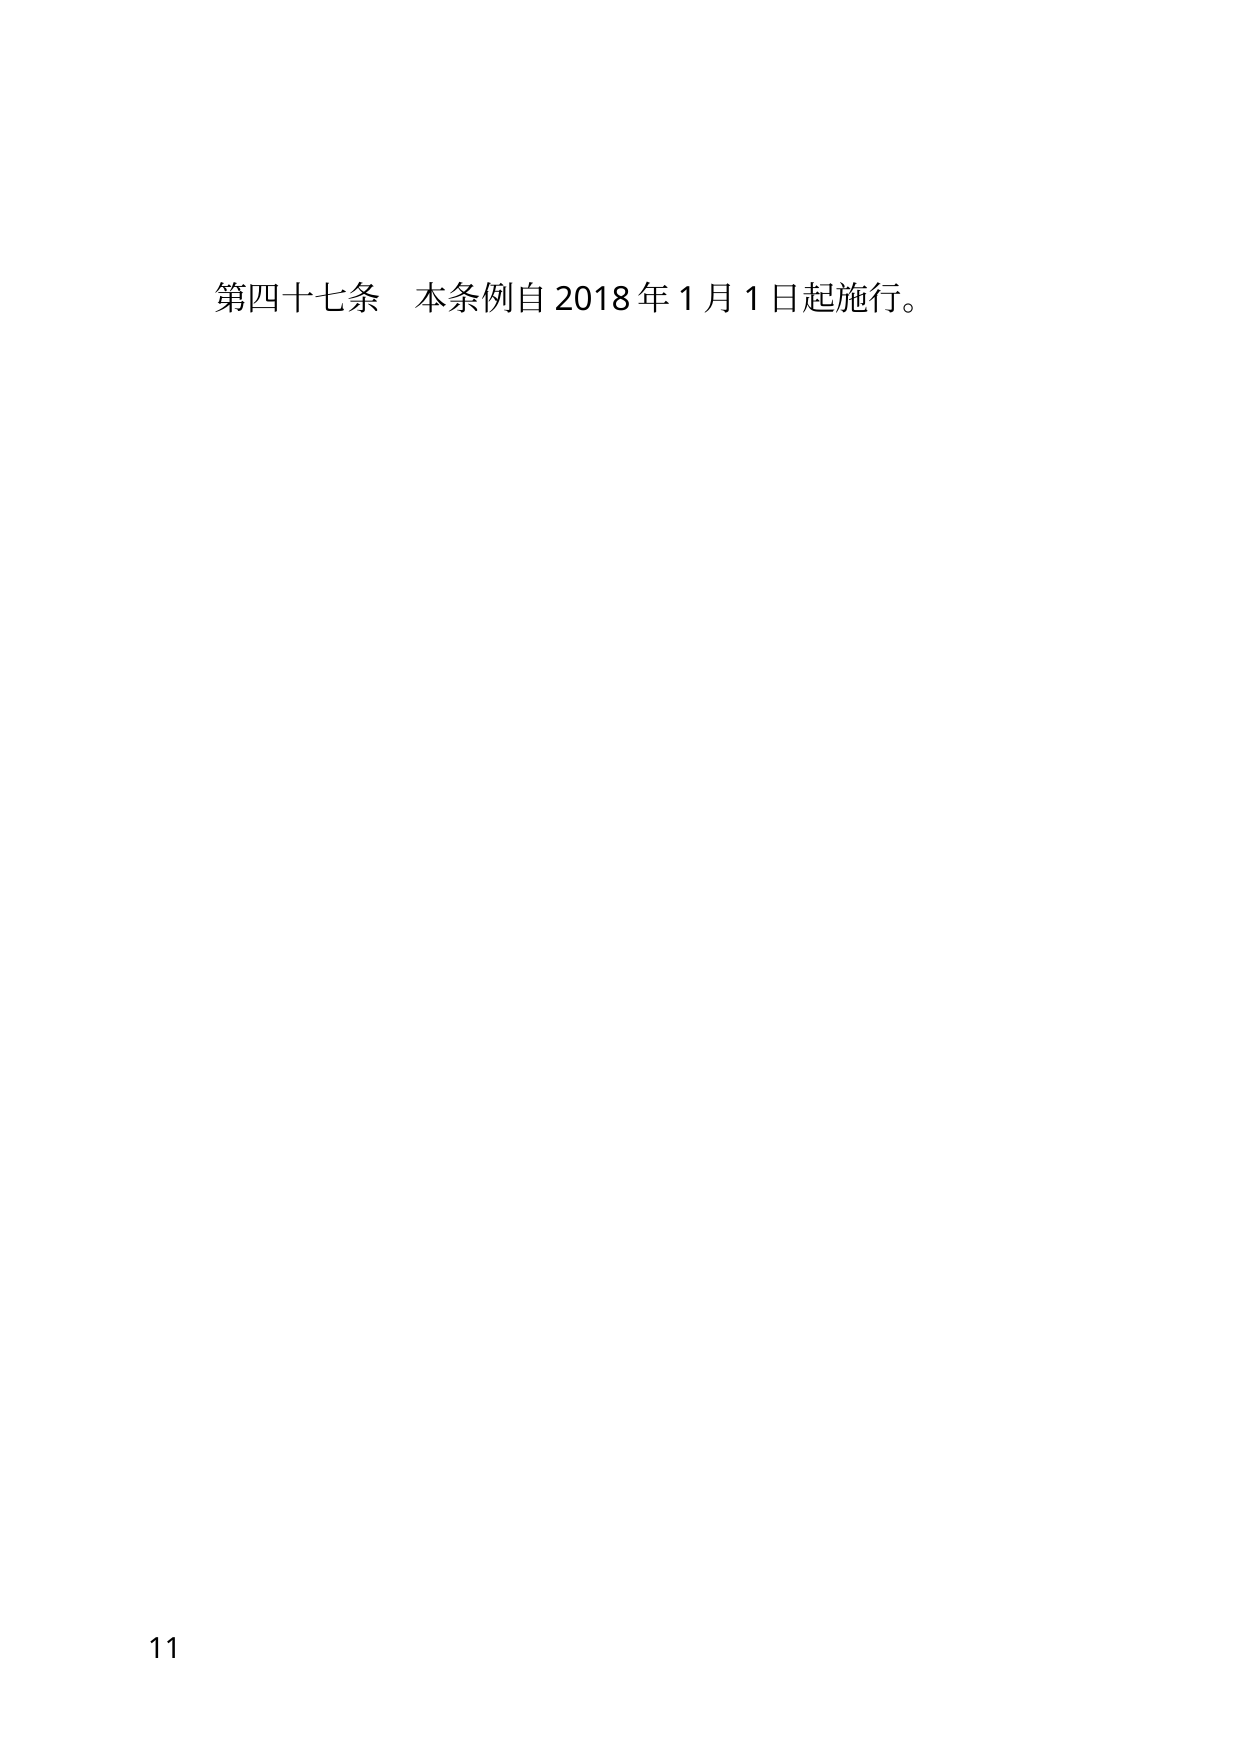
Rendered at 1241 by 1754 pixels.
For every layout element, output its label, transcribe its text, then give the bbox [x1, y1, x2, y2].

text 第四十七条 本条例自2018年1月1日起施行。 [148, 267, 1092, 321]
